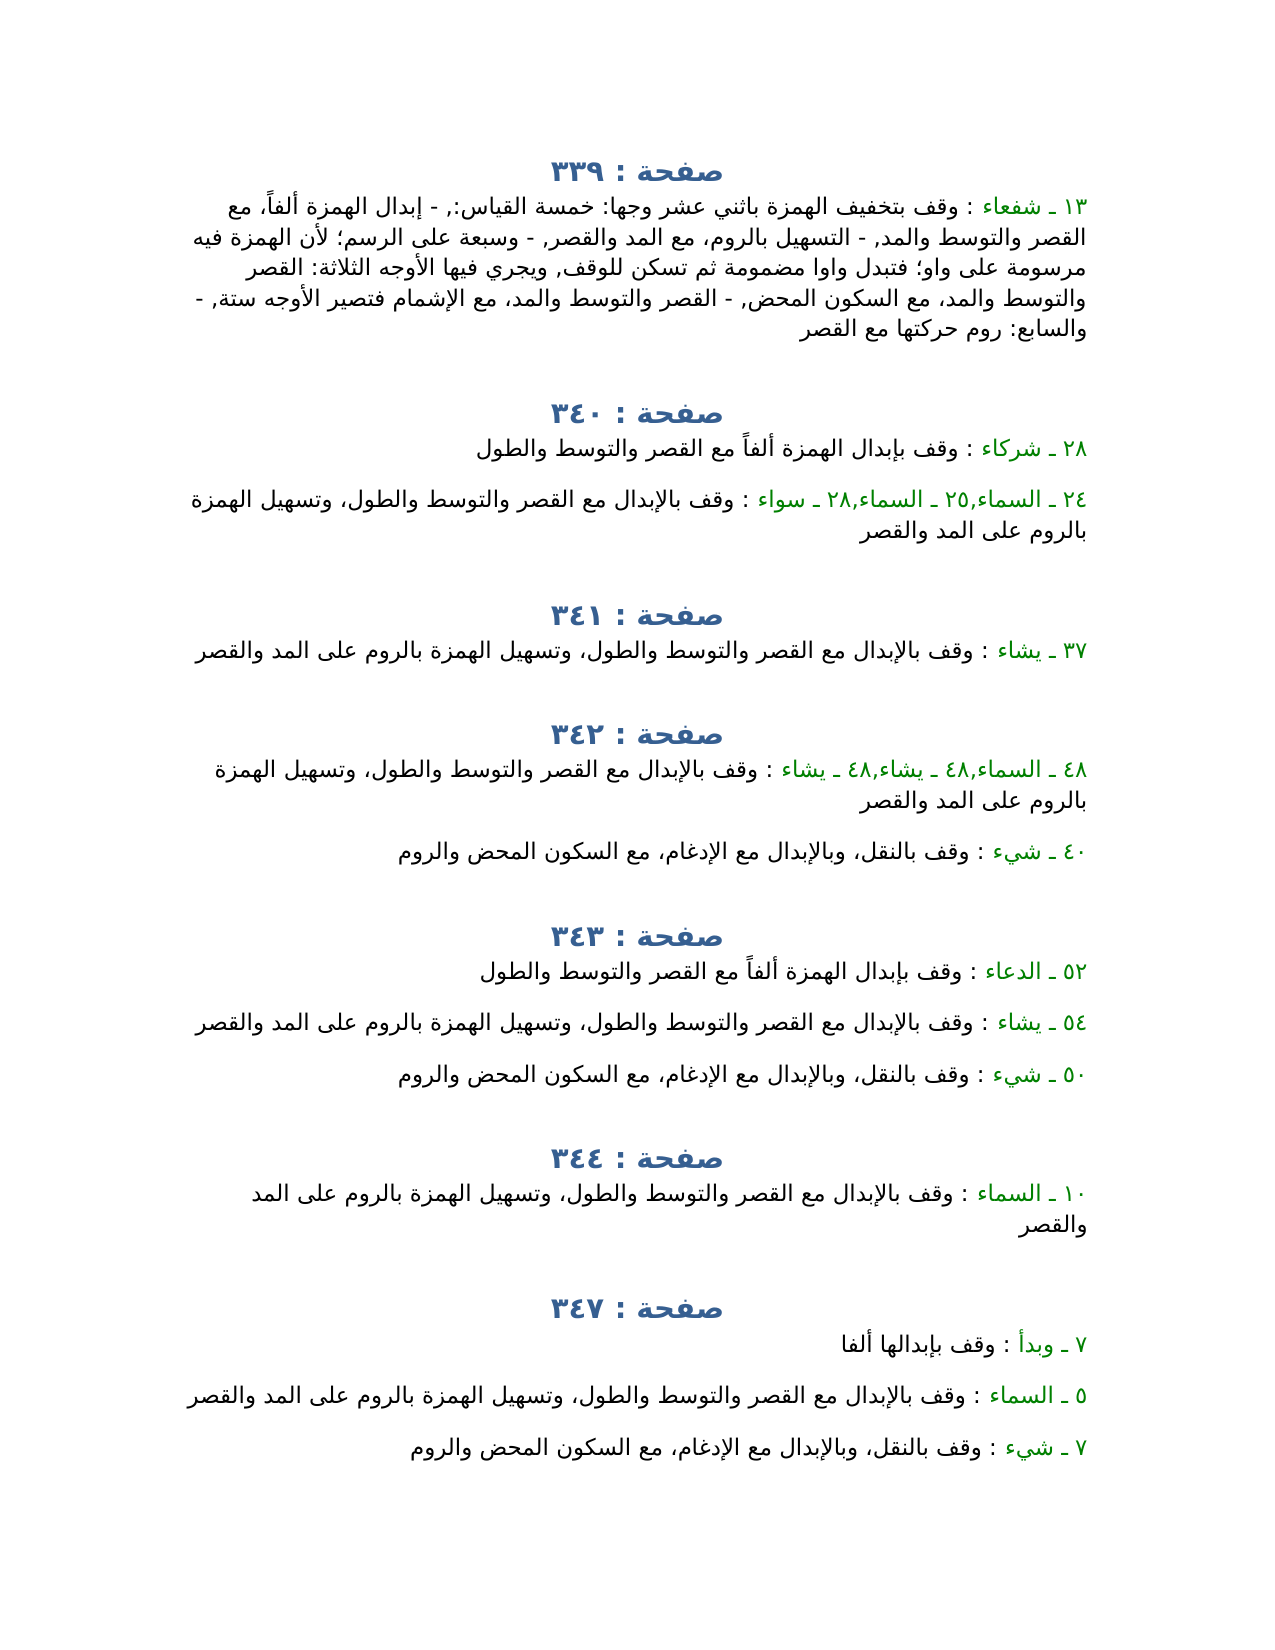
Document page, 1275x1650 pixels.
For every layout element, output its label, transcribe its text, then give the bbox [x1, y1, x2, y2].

text ٥ ـ السماء : وقف بالإبدال مع القصر والتوسط والطول، وتسهيل الهمزة بالروم على المد والقصر [187, 1382, 1087, 1409]
text ٣٧ ـ يشاء : وقف بالإبدال مع القصر والتوسط والطول، وتسهيل الهمزة بالروم على المد والقصر [187, 637, 1087, 663]
text ٤٨ ـ السماء,٤٨ ـ يشاء,٤٨ ـ يشاء : وقف بالإبدال مع القصر والتوسط والطول، وتسهيل الهمزة بالروم على المد والقصر [187, 756, 1087, 814]
subtitle صفحة : ٣٤٣ [187, 919, 1087, 953]
text ١٣ ـ شفعاء : وقف بتخفيف الهمزة باثني عشر وجها: خمسة القياس:, - إبدال الهمزة ألفاً، مع القصر والتوسط والمد, - التسهيل بالروم، مع المد والقصر, - وسبعة على الرسم؛ لأن الهمزة فيه مرسومة على واو؛ فتبدل واوا مضمومة ثم تسكن للوقف, ويجري فيها الأوجه الثلاثة: القصر والتوسط والمد، مع السكون المحض, - القصر والتوسط والمد، مع الإشمام فتصير الأوجه ستة, - والسابع: روم حركتها مع القصر [187, 193, 1087, 342]
subtitle صفحة : ٣٤١ [187, 598, 1087, 632]
text ٥٢ ـ الدعاء : وقف بإبدال الهمزة ألفاً مع القصر والتوسط والطول [187, 958, 1087, 985]
text ٧ ـ شيء : وقف بالنقل، وبالإبدال مع الإدغام، مع السكون المحض والروم [187, 1434, 1087, 1460]
text ٧ ـ وبدأ : وقف بإبدالها ألفا [187, 1331, 1087, 1357]
text ٢٤ ـ السماء,٢٥ ـ السماء,٢٨ ـ سواء : وقف بالإبدال مع القصر والتوسط والطول، وتسهيل الهمزة بالروم على المد والقصر [187, 487, 1087, 544]
text ٥٤ ـ يشاء : وقف بالإبدال مع القصر والتوسط والطول، وتسهيل الهمزة بالروم على المد والقصر [187, 1009, 1087, 1036]
subtitle صفحة : ٣٤٠ [187, 396, 1087, 430]
subtitle صفحة : ٣٤٢ [187, 717, 1087, 751]
subtitle صفحة : ٣٤٤ [187, 1142, 1087, 1176]
subtitle صفحة : ٣٣٩ [187, 154, 1087, 188]
subtitle صفحة : ٣٤٧ [187, 1292, 1087, 1326]
text ٥٠ ـ شيء : وقف بالنقل، وبالإبدال مع الإدغام، مع السكون المحض والروم [187, 1061, 1087, 1088]
text ١٠ ـ السماء : وقف بالإبدال مع القصر والتوسط والطول، وتسهيل الهمزة بالروم على المد والقصر [187, 1181, 1087, 1238]
text ٢٨ ـ شركاء : وقف بإبدال الهمزة ألفاً مع القصر والتوسط والطول [187, 435, 1087, 462]
text ٤٠ ـ شيء : وقف بالنقل، وبالإبدال مع الإدغام، مع السكون المحض والروم [187, 838, 1087, 865]
